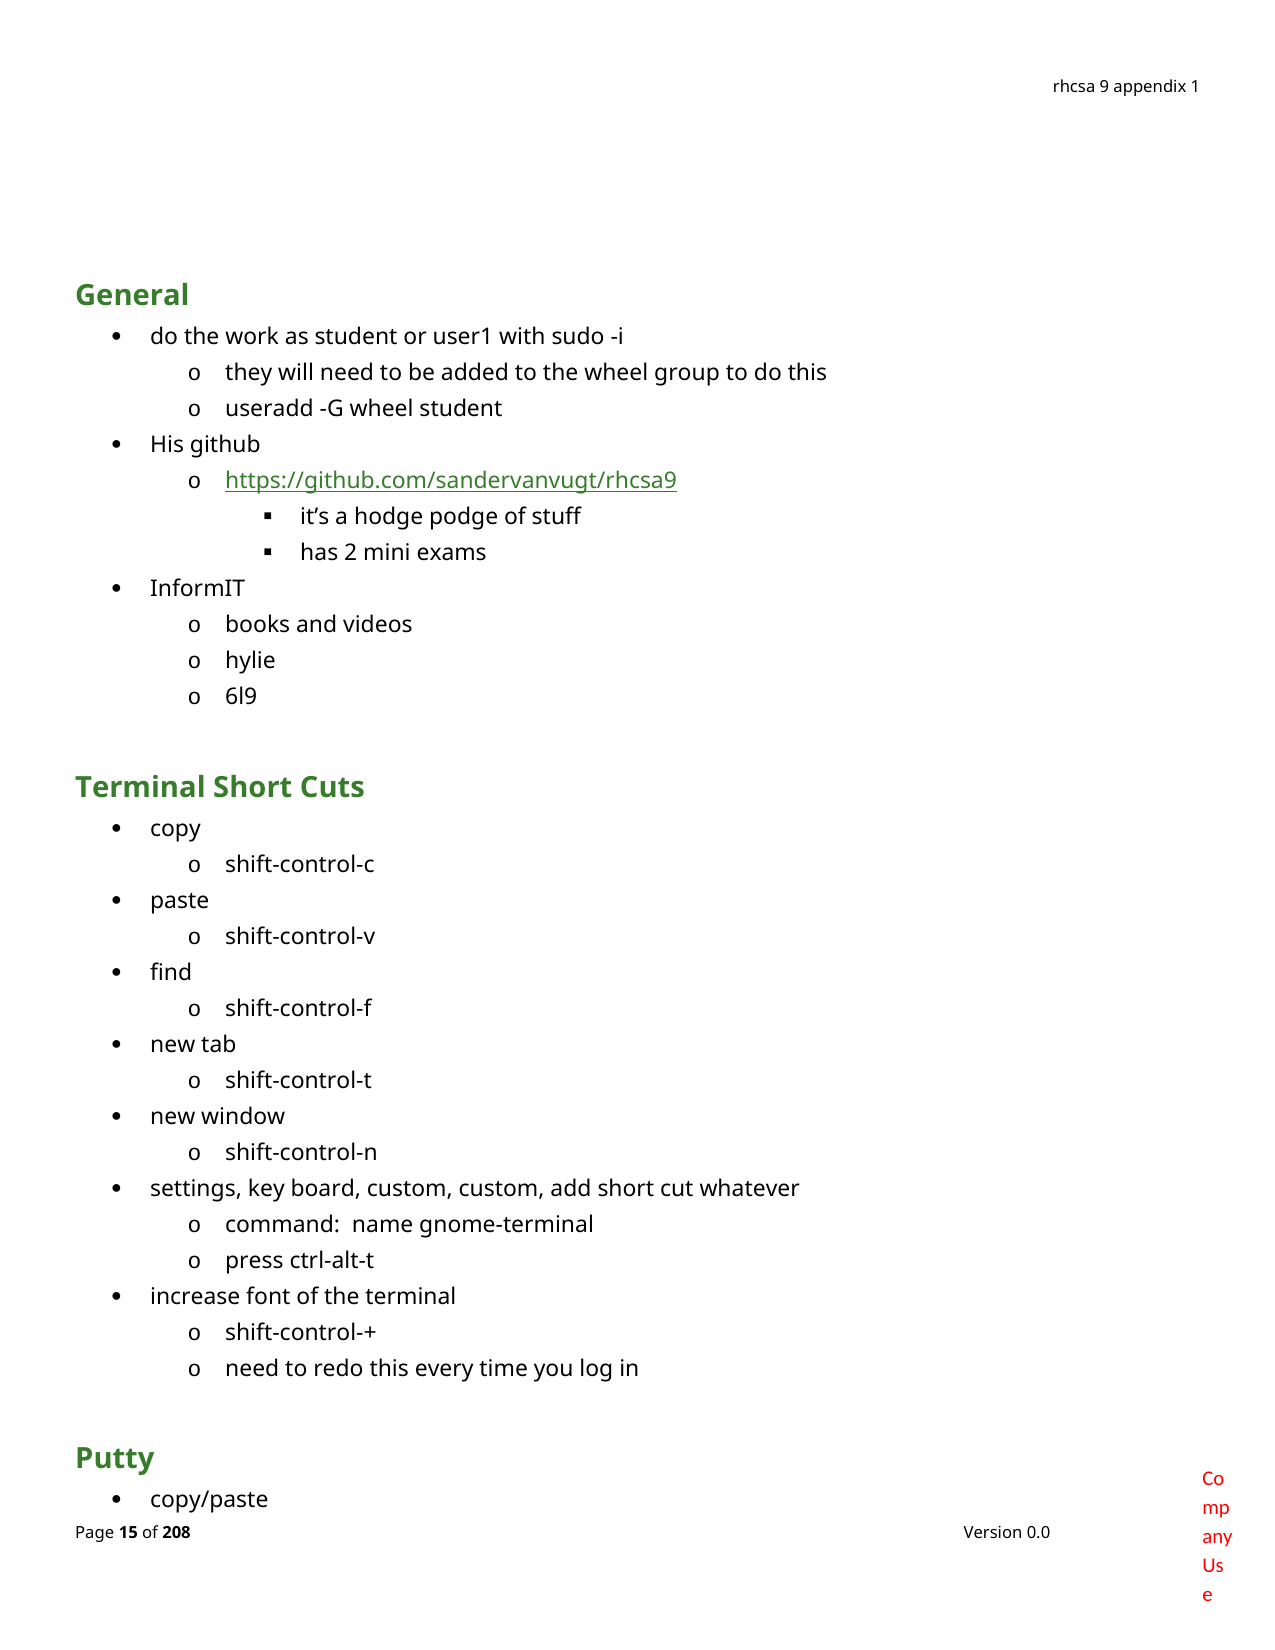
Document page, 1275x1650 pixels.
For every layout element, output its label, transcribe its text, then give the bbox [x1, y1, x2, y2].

list copy [112, 812, 1200, 843]
list shift-control-t [187, 1064, 1200, 1095]
list InformIT [112, 572, 1200, 603]
list it’s a hodge podge of stuff [262, 500, 1200, 531]
list need to redo this every time you log in [187, 1352, 1200, 1383]
list paste [112, 884, 1200, 915]
subtitle Terminal Short Cuts [75, 766, 1200, 806]
list find [112, 956, 1200, 987]
list books and videos [187, 608, 1200, 639]
subtitle Putty [75, 1438, 1200, 1477]
list settings, key board, custom, custom, add short cut whatever [112, 1172, 1200, 1203]
list press ctrl-alt-t [187, 1244, 1200, 1275]
list 6l9 [187, 680, 1200, 711]
list https://github.com/sandervanvugt/rhcsa9 [187, 464, 1200, 496]
list new tab [112, 1028, 1200, 1059]
list useradd -G wheel student [187, 392, 1200, 423]
list shift-control-+ [187, 1316, 1200, 1347]
list copy/paste [112, 1483, 1200, 1514]
subtitle General [75, 274, 1200, 314]
list hylie [187, 644, 1200, 675]
list shift-control-f [187, 992, 1200, 1023]
list new window [112, 1100, 1200, 1131]
list shift-control-n [187, 1136, 1200, 1167]
list shift-control-v [187, 920, 1200, 951]
list they will need to be added to the wheel group to do this [187, 356, 1200, 387]
list shift-control-c [187, 848, 1200, 879]
list His github [112, 428, 1200, 459]
list has 2 mini exams [262, 536, 1200, 567]
list increase font of the terminal [112, 1280, 1200, 1311]
list command: name gnome-terminal [187, 1208, 1200, 1239]
list do the work as student or user1 with sudo -i [112, 320, 1200, 351]
